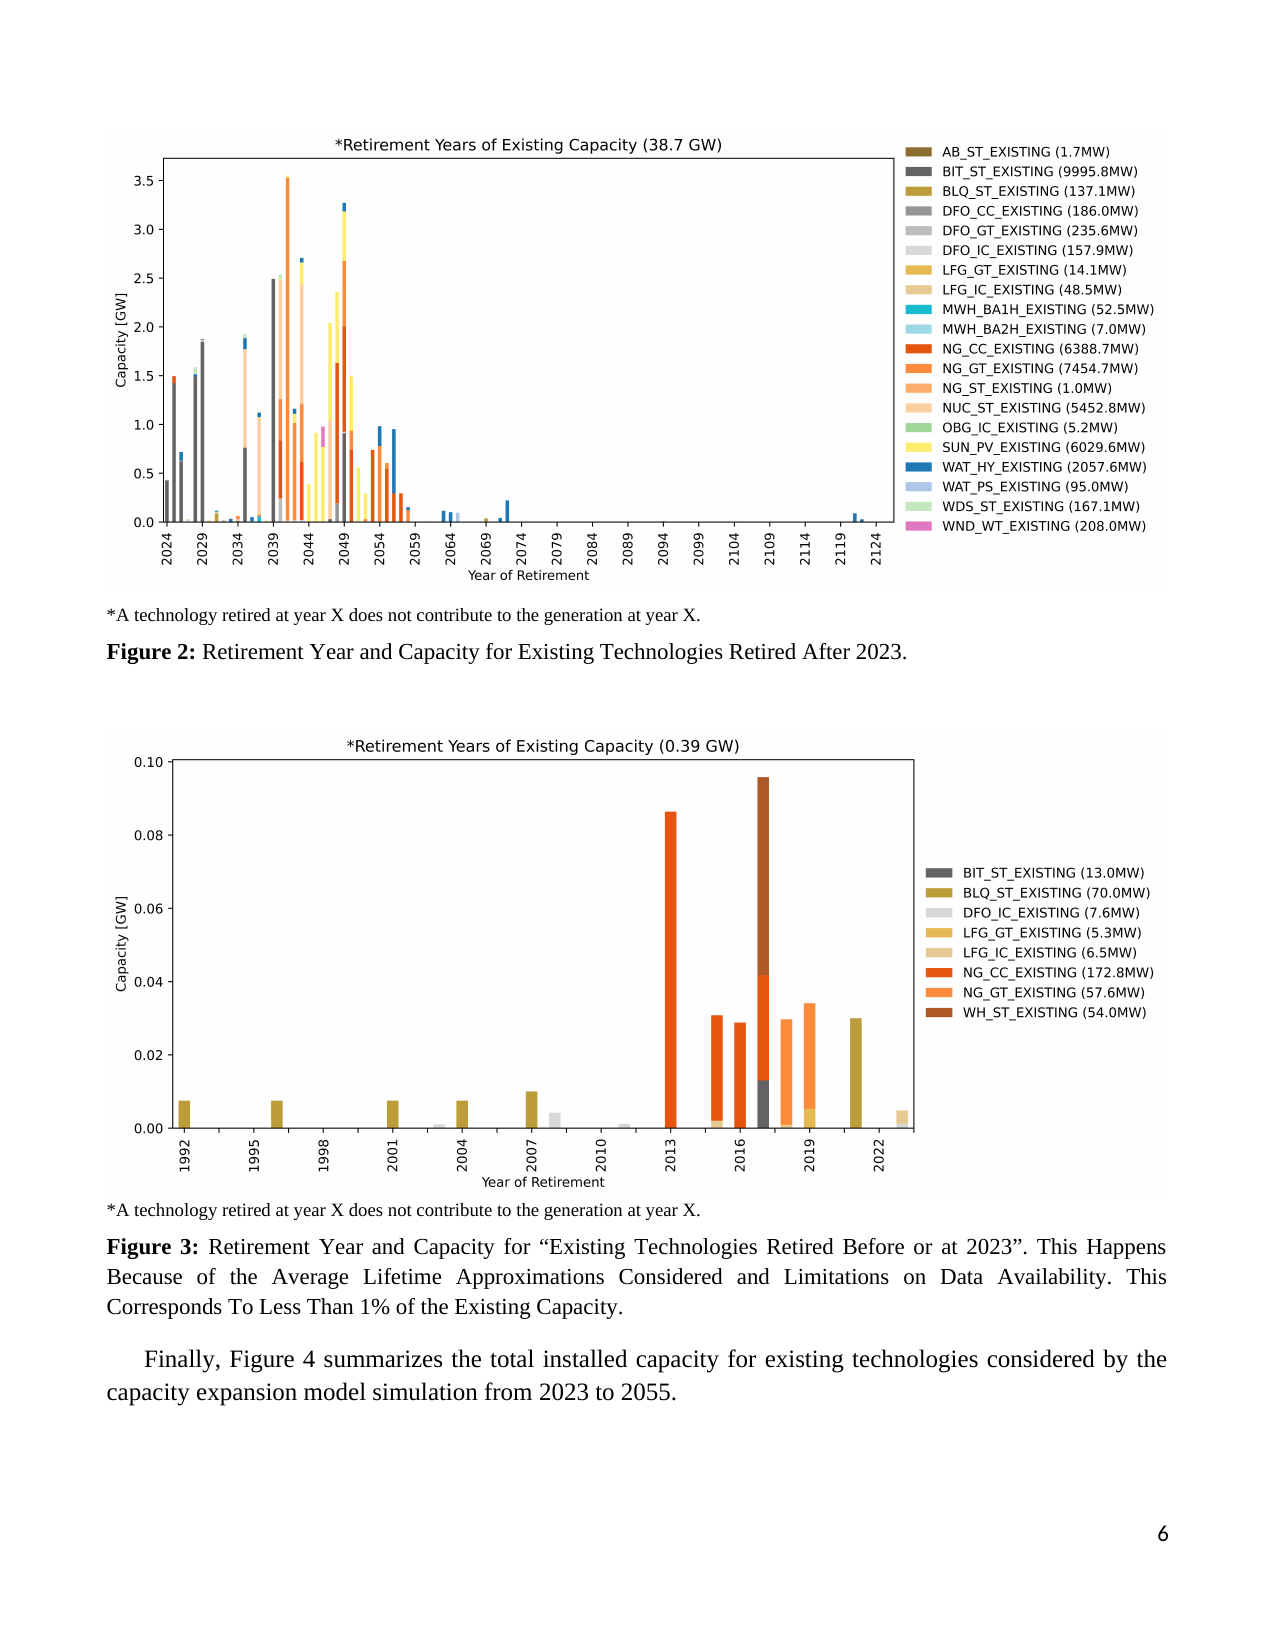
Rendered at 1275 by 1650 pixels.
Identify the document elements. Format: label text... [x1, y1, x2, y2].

text Figure 2: Retirement Year and Capacity for Existing Technologies Retired After 2023. [106, 638, 1169, 665]
picture [106, 130, 1169, 592]
picture [106, 730, 1169, 1199]
text Finally, Figure 4 summarizes the total installed capacity for existing technologies considered by the capacity expansion model simulation from 2023 to 2055. [106, 1344, 1169, 1406]
text *A technology retired at year X does not contribute to the generation at year X. [106, 1199, 1169, 1221]
text Figure 3: Retirement Year and Capacity for “Existing Technologies Retired Before or at 2023”. This Happens Because of the Average Lifetime Approximations Considered and Limitations on Data Availability. This Corresponds To Less Than 1% of the Existing Capacity. [106, 1233, 1169, 1320]
text *A technology retired at year X does not contribute to the generation at year X. [106, 604, 1169, 626]
